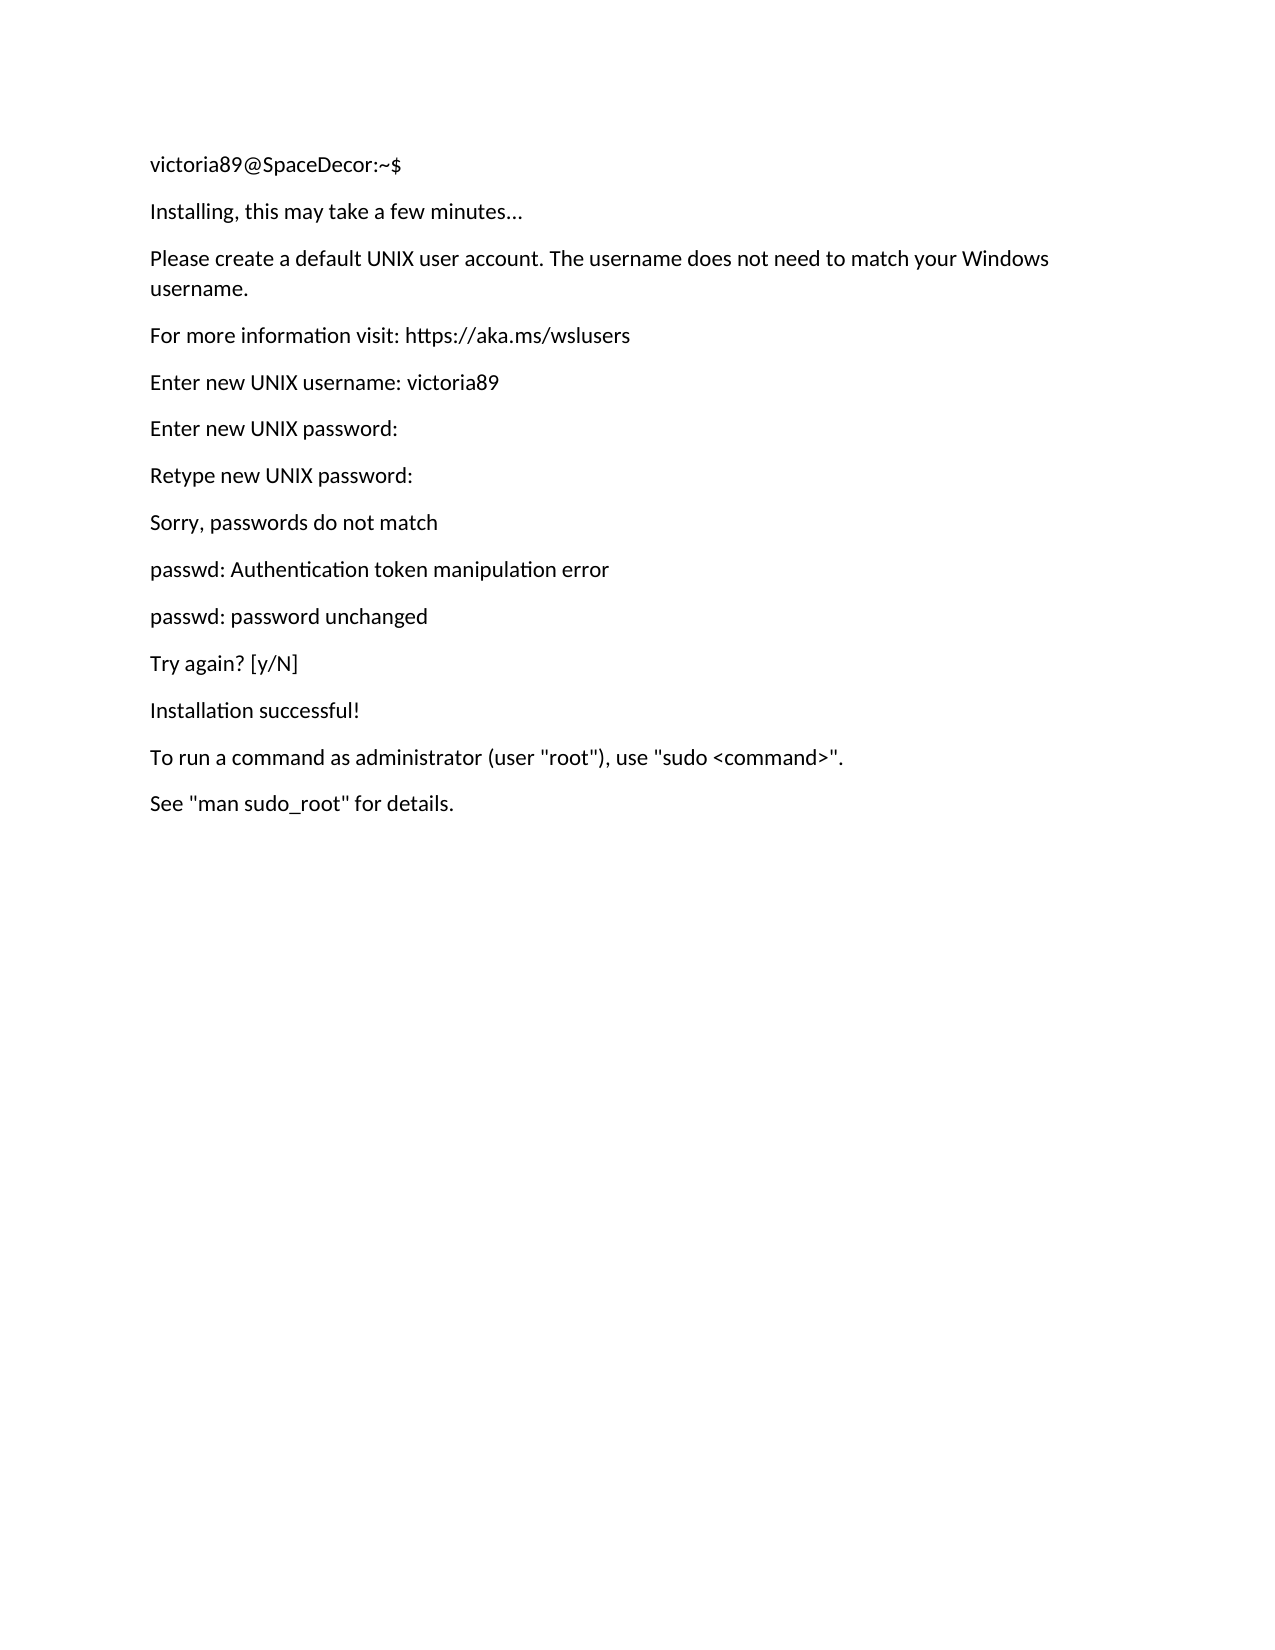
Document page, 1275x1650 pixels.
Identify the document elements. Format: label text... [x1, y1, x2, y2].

text Installing, this may take a few minutes... [150, 197, 1125, 225]
text passwd: password unchanged [150, 602, 1125, 630]
text See "man sudo_root" for details. [150, 789, 1125, 818]
text passwd: Authentication token manipulation error [150, 555, 1125, 583]
text Sorry, passwords do not match [150, 508, 1125, 536]
text Enter new UNIX username: victoria89 [150, 368, 1125, 396]
text For more information visit: https://aka.ms/wslusers [150, 321, 1125, 349]
text Please create a default UNIX user account. The username does not need to match your Windows username. [150, 244, 1125, 302]
text victoria89@SpaceDecor:~$ [150, 150, 1125, 178]
text To run a command as administrator (user "root"), use "sudo <command>". [150, 743, 1125, 771]
text Try again? [y/N] [150, 649, 1125, 677]
text Retype new UNIX password: [150, 461, 1125, 489]
text Enter new UNIX password: [150, 414, 1125, 443]
text Installation successful! [150, 696, 1125, 724]
